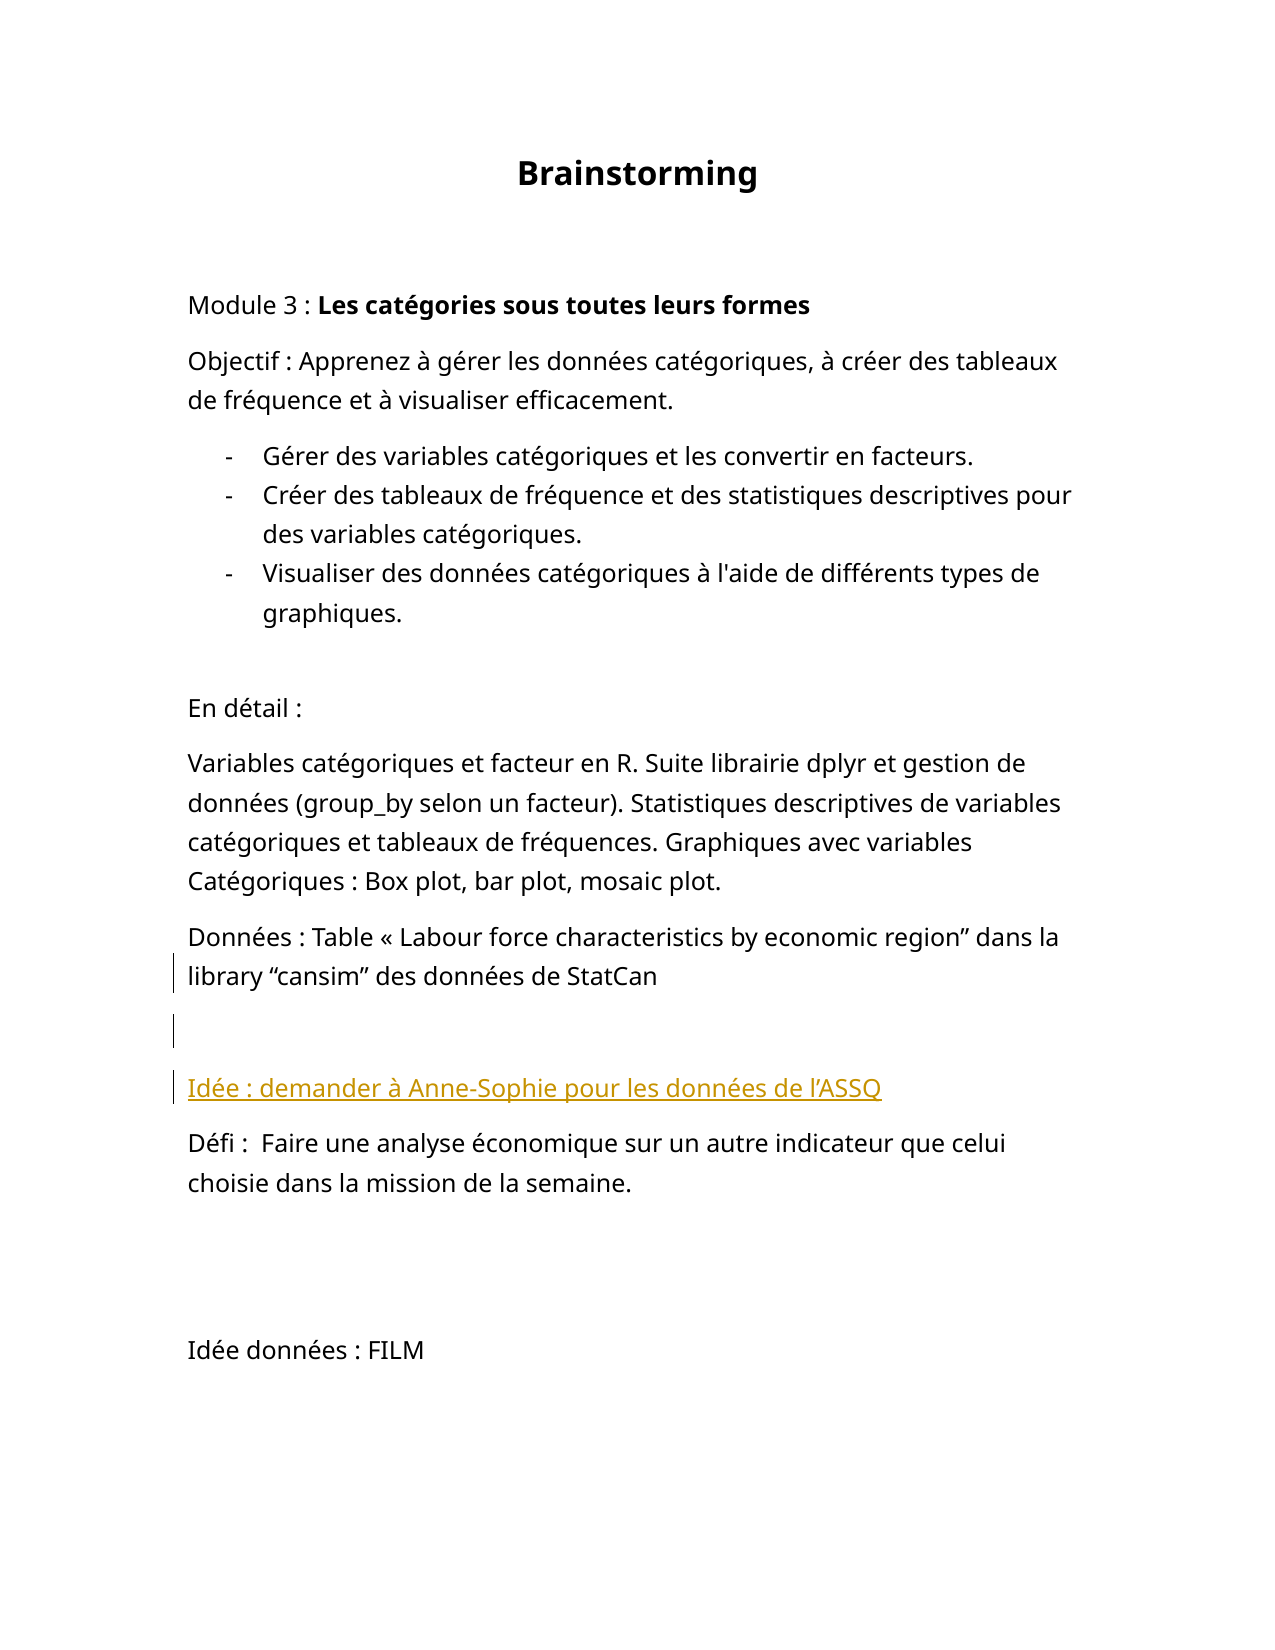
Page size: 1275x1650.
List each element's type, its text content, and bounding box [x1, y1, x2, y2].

list Créer des tableaux de fréquence et des statistiques descriptives pour des variables catégoriques. [225, 478, 1087, 551]
text Idée données : FILM [187, 1333, 1087, 1367]
text Défi : Faire une analyse économique sur un autre indicateur que celui choisie dans la mission de la semaine. [187, 1126, 1087, 1199]
list Visualiser des données catégoriques à l'aide de différents types de graphiques. [225, 556, 1087, 629]
text Module 3 : Les catégories sous toutes leurs formes [187, 288, 1087, 322]
list Gérer des variables catégoriques et les convertir en facteurs. [225, 438, 1087, 473]
text Objectif : Apprenez à gérer les données catégoriques, à créer des tableaux de fréquence et à visualiser efficacement. [187, 343, 1087, 417]
text Données : Table « Labour force characteristics by economic region” dans la library “cansim” des données de StatCan [187, 919, 1087, 993]
text Variables catégoriques et facteur en R. Suite librairie dplyr et gestion de données (group_by selon un facteur). Statistiques descriptives de variables catégoriques et tableaux de fréquences. Graphiques avec variables Catégoriques : Box plot, bar plot, mosaic plot. [187, 746, 1087, 898]
text Brainstorming [187, 150, 1087, 195]
text En détail : [187, 690, 1087, 724]
